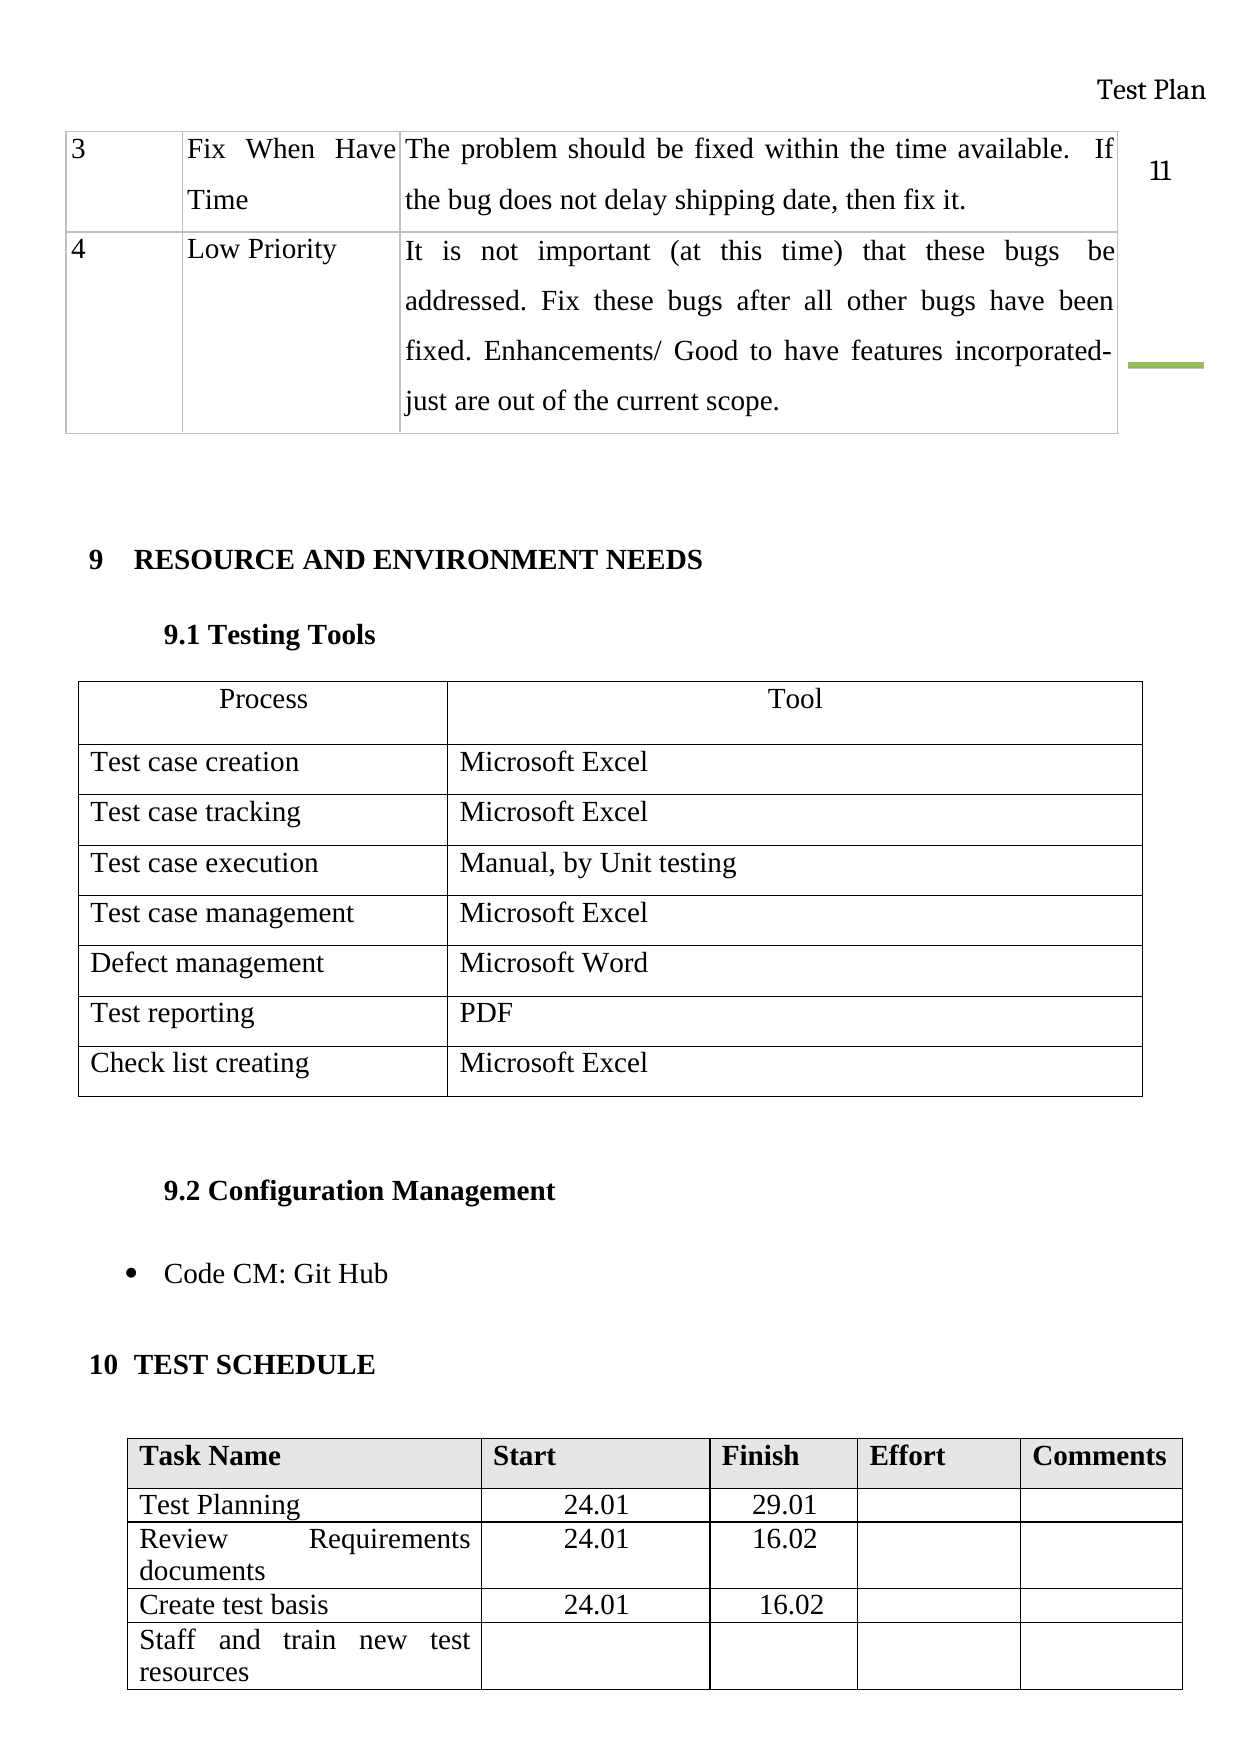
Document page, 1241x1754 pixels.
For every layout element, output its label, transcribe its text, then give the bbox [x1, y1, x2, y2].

table_cell Microsoft Word [448, 946, 1142, 996]
table_cell Test case creation [79, 745, 447, 794]
table_cell Create test basis [128, 1589, 481, 1622]
table_cell PDF [448, 997, 1142, 1046]
subtitle Configuration Management [164, 1173, 1238, 1206]
table_cell [1021, 1489, 1182, 1521]
table_cell Test case execution [79, 846, 447, 895]
picture [1128, 362, 1204, 438]
table_cell [858, 1489, 1020, 1521]
table_cell Test case management [79, 896, 447, 945]
table_cell Microsoft Excel [448, 1047, 1142, 1096]
table_cell [858, 1623, 1020, 1689]
table_cell Microsoft Excel [448, 795, 1142, 845]
table_cell Test Planning [128, 1489, 481, 1521]
table_header Effort [858, 1439, 1020, 1488]
table_cell [1021, 1523, 1182, 1588]
table_cell Manual, by Unit testing [448, 846, 1142, 895]
table_cell 24.01 [482, 1589, 709, 1622]
table_cell [1021, 1589, 1182, 1622]
subtitle Testing Tools [164, 617, 1238, 651]
table_cell Defect management [79, 946, 447, 996]
table_header Finish [711, 1439, 857, 1488]
subtitle RESOURCE AND ENVIRONMENT NEEDS [89, 542, 1238, 575]
table_header Start [482, 1439, 709, 1488]
table_cell Test case tracking [79, 795, 447, 845]
table_header Task Name [128, 1439, 481, 1488]
table_cell Test reporting [79, 997, 447, 1046]
table_cell Review Requirements documents [128, 1523, 481, 1588]
table_cell [482, 1623, 709, 1689]
table_cell [711, 1623, 857, 1689]
table_cell 16.02 [711, 1589, 857, 1622]
table_cell 24.01 [482, 1489, 709, 1521]
table_cell Microsoft Excel [448, 745, 1142, 794]
table_cell Microsoft Excel [448, 896, 1142, 945]
list Code CM: Git Hub [126, 1257, 1238, 1290]
table_header Comments [1021, 1439, 1182, 1488]
table_cell [858, 1523, 1020, 1588]
table_cell 29.01 [711, 1489, 857, 1521]
table_header Process [79, 682, 447, 744]
table_header Tool [448, 682, 1142, 744]
table_cell Check list creating [79, 1047, 447, 1096]
table_cell 24.01 [482, 1523, 709, 1588]
table_cell [1021, 1623, 1182, 1689]
table_cell [858, 1589, 1020, 1622]
table_cell Staff and train new test resources [128, 1623, 481, 1689]
subtitle TEST SCHEDULE [89, 1347, 1238, 1381]
table_cell 16.02 [711, 1523, 857, 1588]
